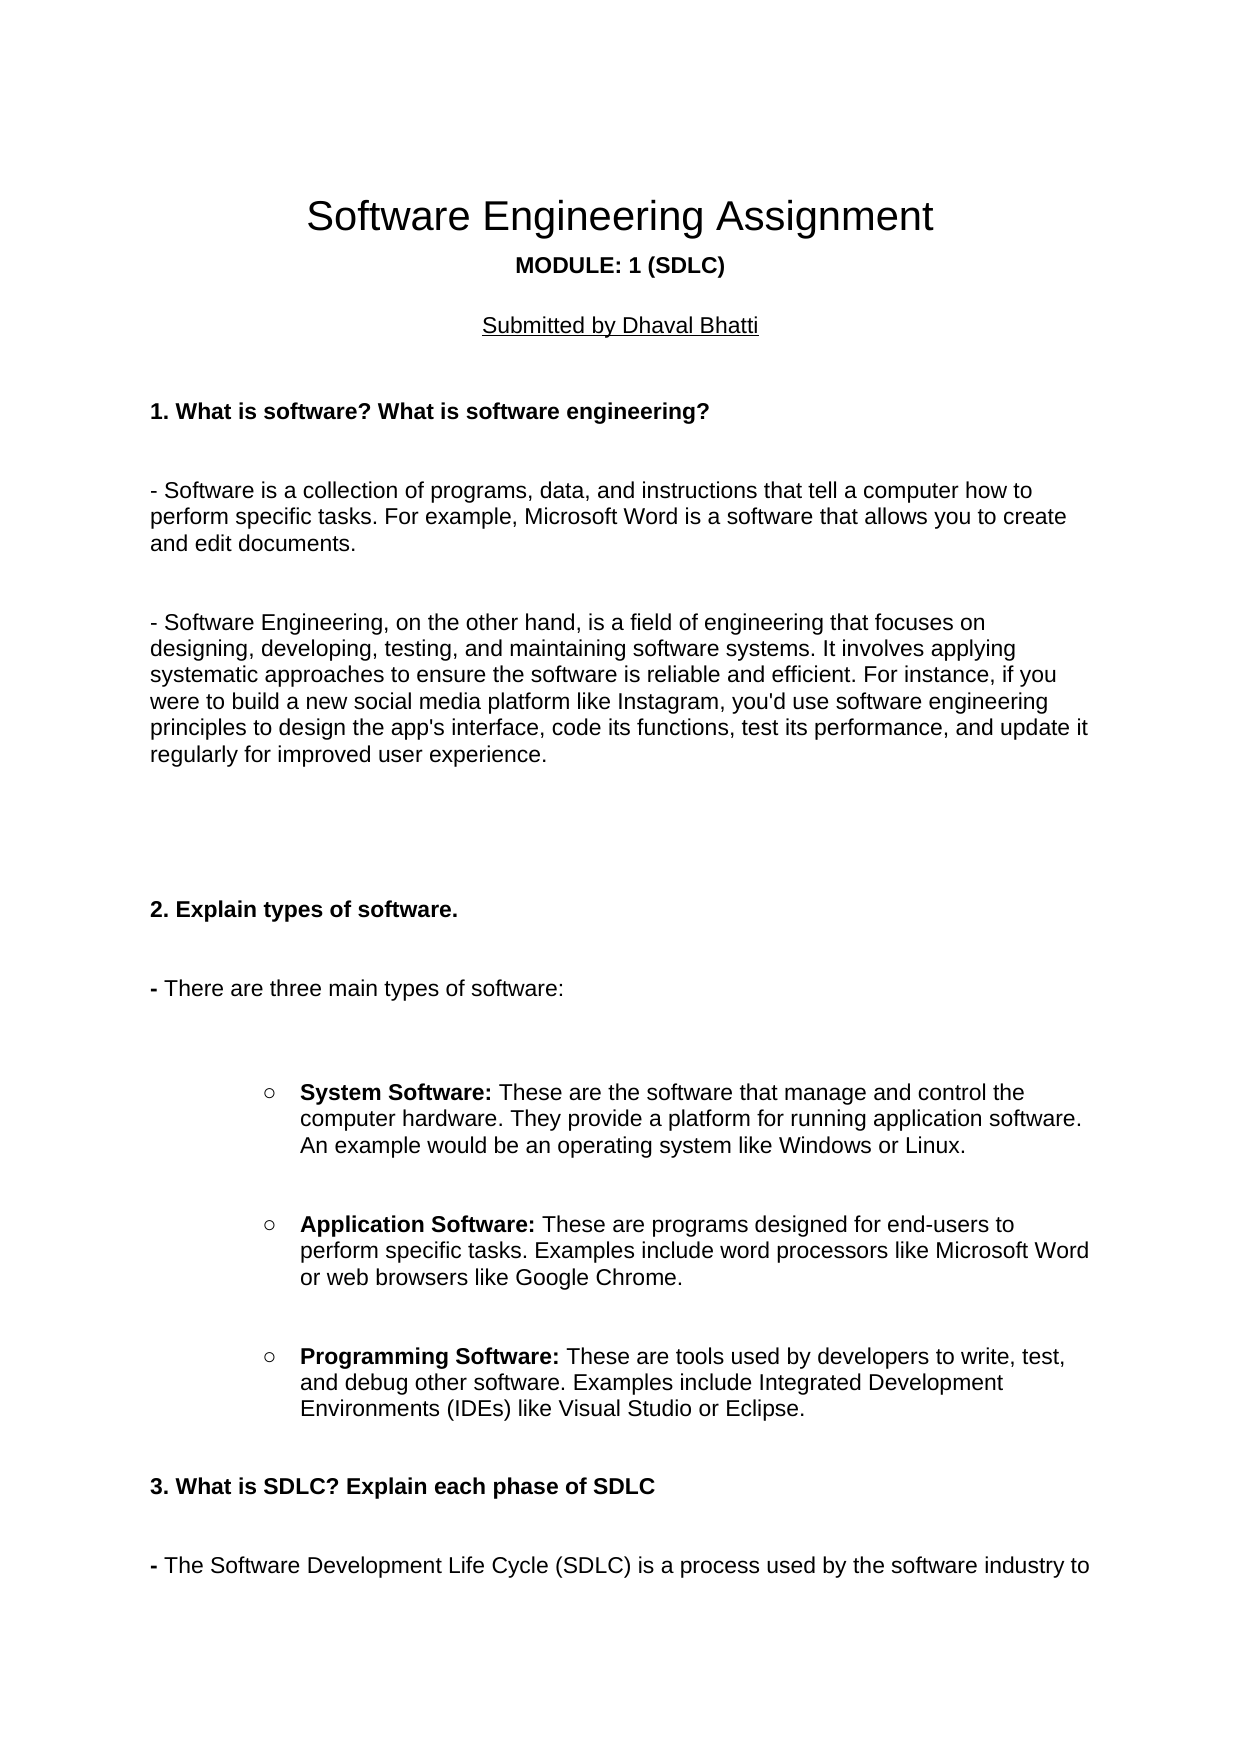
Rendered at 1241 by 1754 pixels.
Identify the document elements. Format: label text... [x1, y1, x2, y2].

subtitle Software Engineering Assignment [150, 192, 1090, 239]
list Programming Software: These are tools used by developers to write, test, and debug other software. Examples include Integrated Development Environments (IDEs) like Visual Studio or Eclipse. [262, 1343, 1090, 1448]
text 1. What is software? What is software engineering? - Software is a collection of programs, data, and instructions that tell a computer how to perform specific tasks. For example, Microsoft Word is a software that allows you to create and edit documents. - Software Engineering, on the other hand, is a field of engineering that focuses on designing, developing, testing, and maintaining software systems. It involves applying systematic approaches to ensure the software is reliable and efficient. For instance, if you were to build a new social media platform like Instagram, you'd use software engineering principles to design the app's interface, code its functions, test its performance, and update it regularly for improved user experience. [150, 398, 1090, 767]
text MODULE: 1 (SDLC) [150, 252, 1090, 278]
text 2. Explain types of software. - There are three main types of software: [150, 896, 1090, 1054]
list System Software: These are the software that manage and control the computer hardware. They provide a platform for running application software. An example would be an operating system like Windows or Linux. [262, 1079, 1090, 1211]
list Application Software: These are programs designed for end-users to perform specific tasks. Examples include word processors like Microsoft Word or web browsers like Google Chrome. [262, 1211, 1090, 1343]
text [150, 1473, 1090, 1578]
text Submitted by Dhaval Bhatti [150, 312, 1090, 339]
